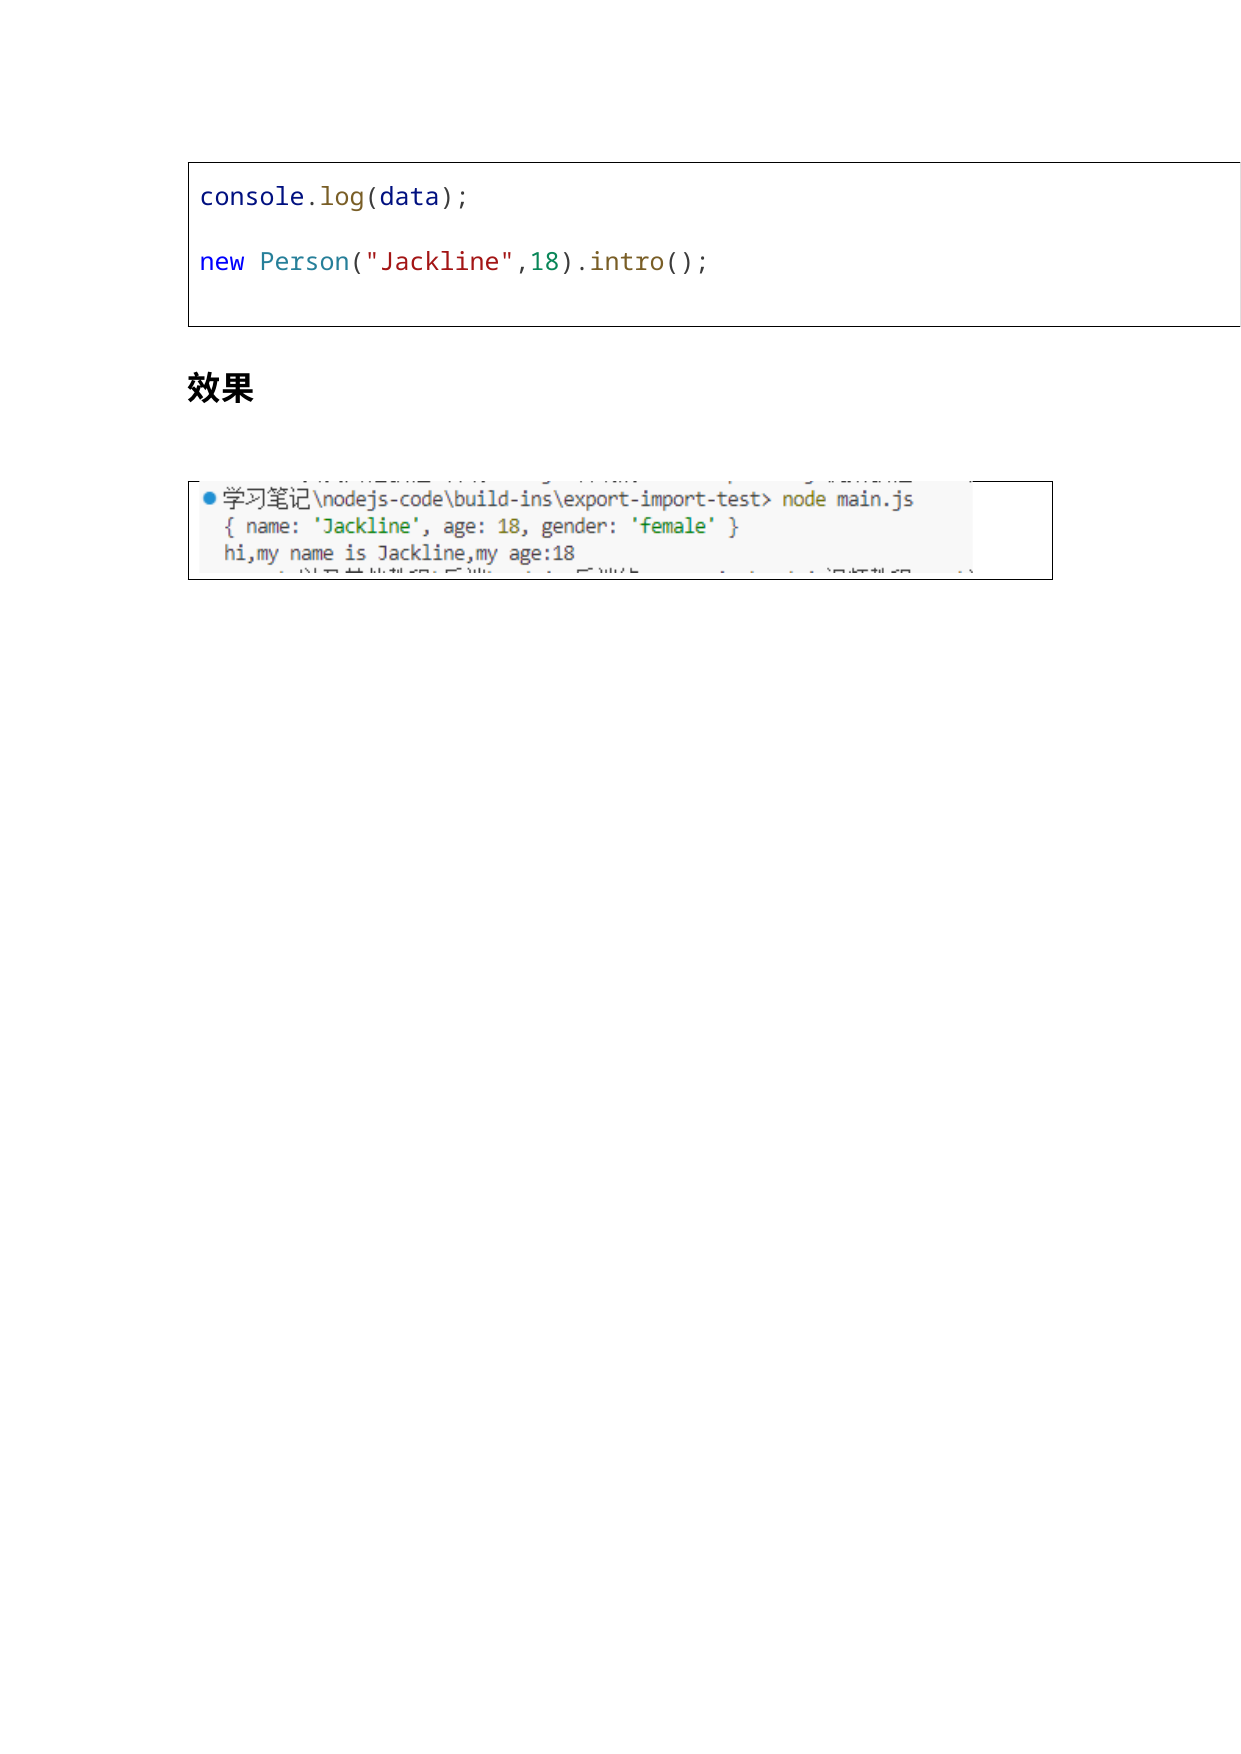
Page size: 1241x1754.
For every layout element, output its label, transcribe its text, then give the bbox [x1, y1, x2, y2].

table_header [189, 482, 1052, 579]
subtitle 效果 [187, 354, 1053, 419]
picture [199, 481, 973, 573]
